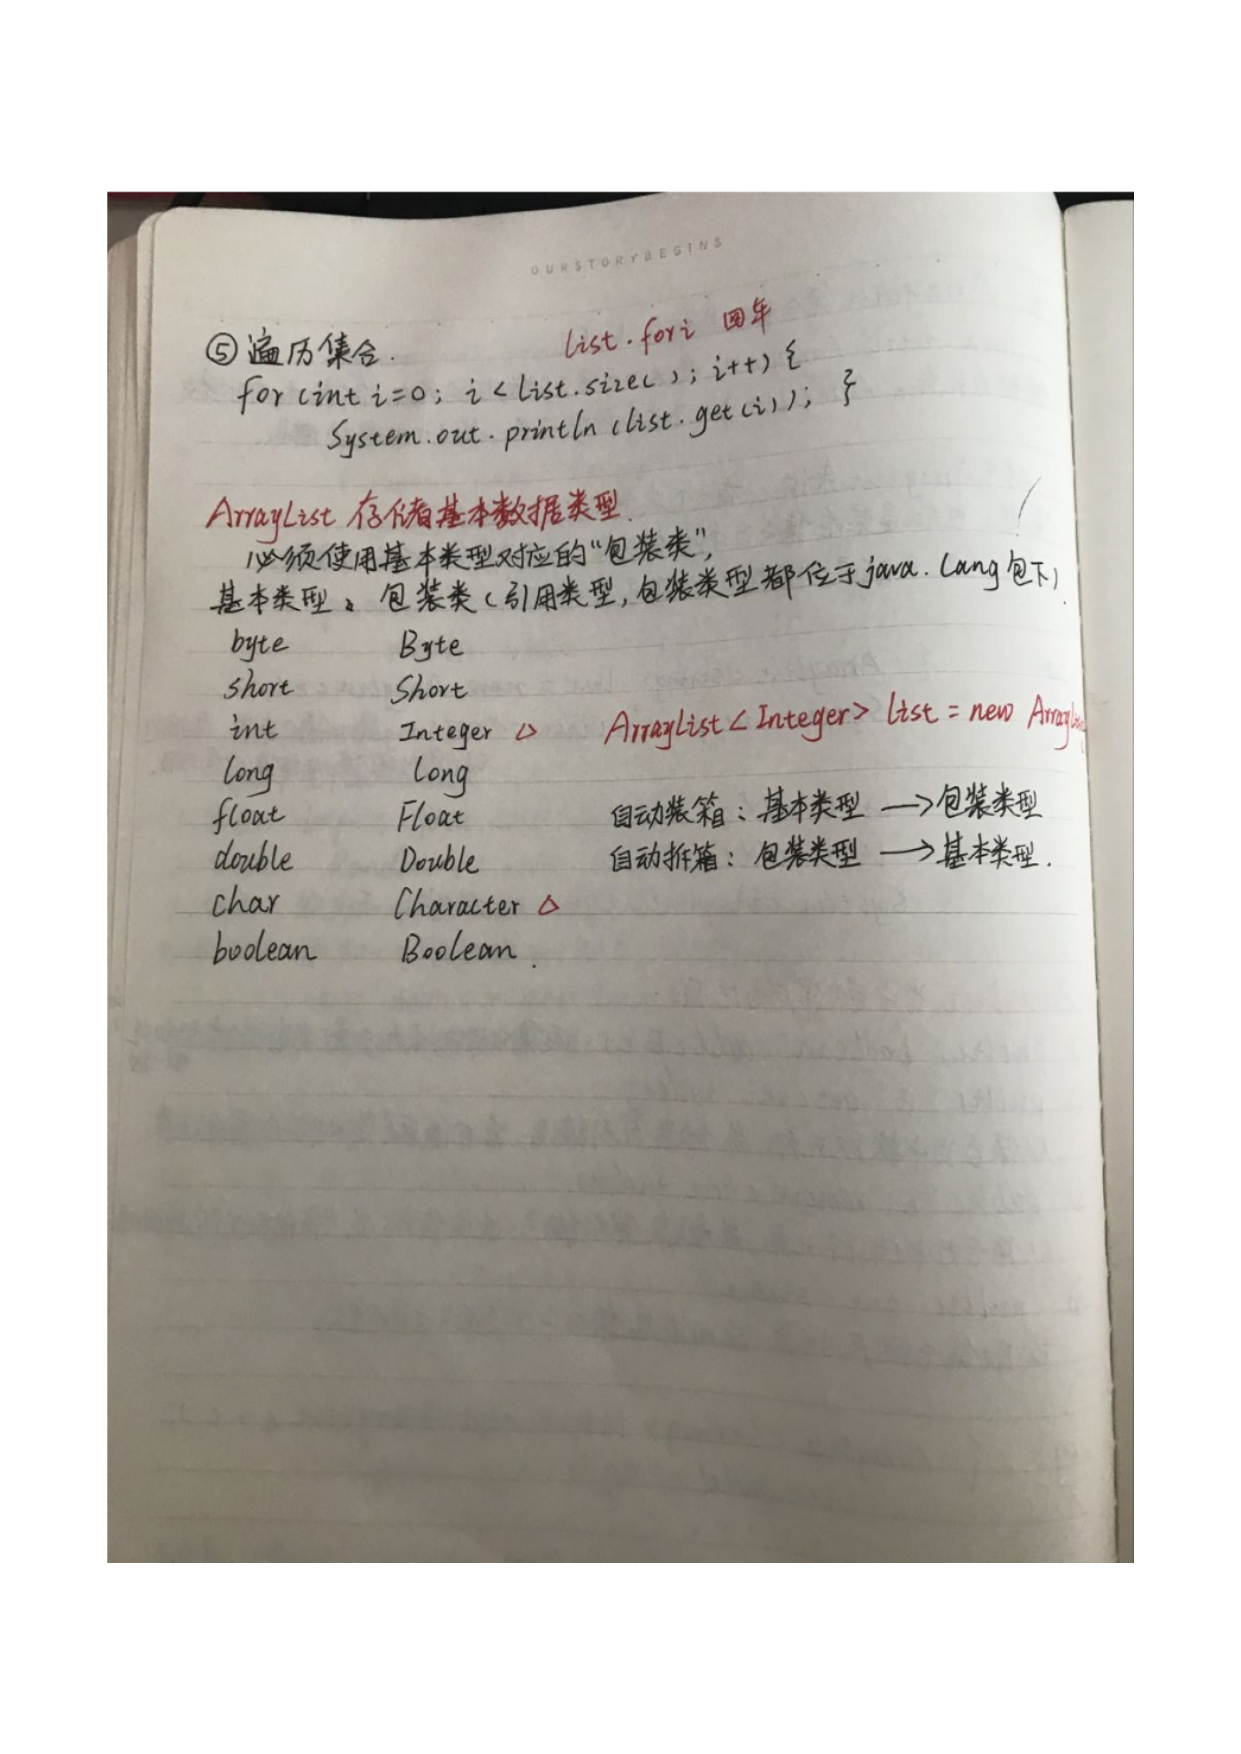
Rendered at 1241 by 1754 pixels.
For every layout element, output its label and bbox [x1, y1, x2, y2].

picture [108, 193, 1133, 1563]
